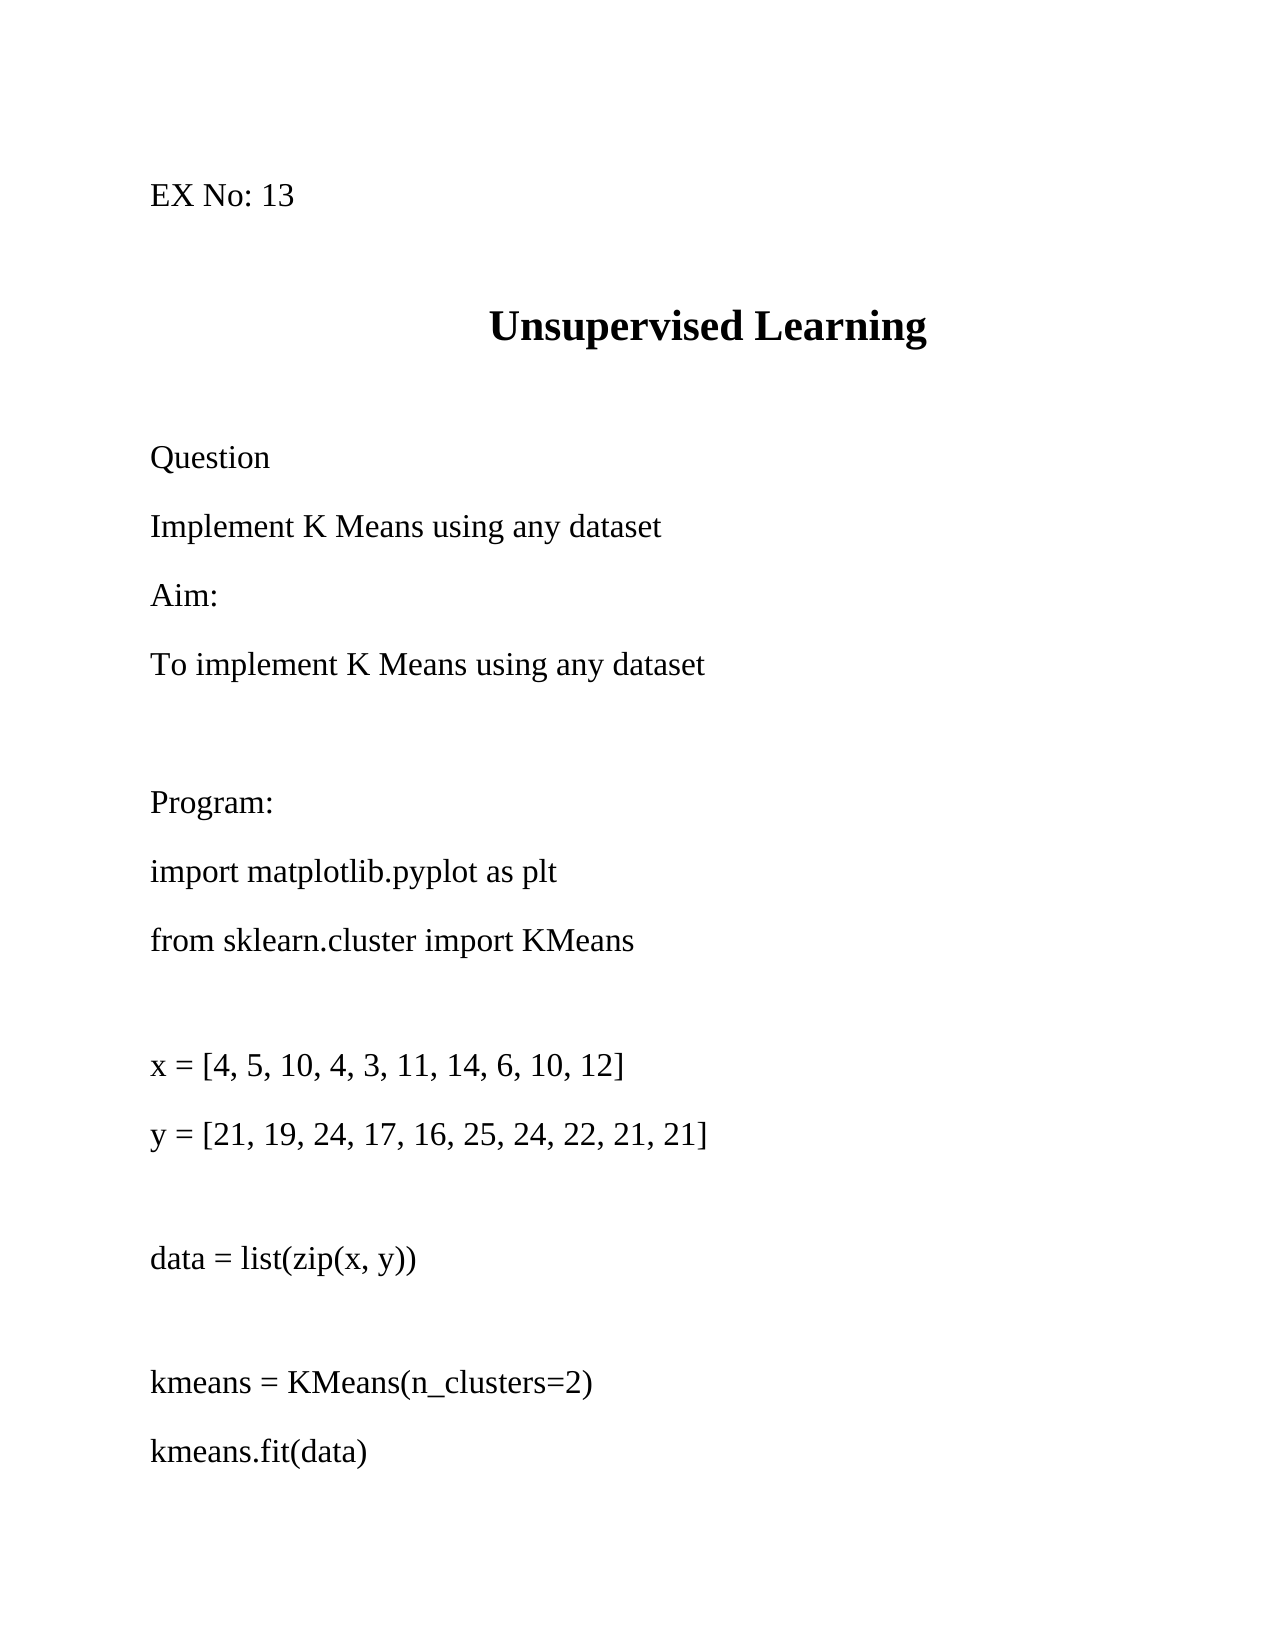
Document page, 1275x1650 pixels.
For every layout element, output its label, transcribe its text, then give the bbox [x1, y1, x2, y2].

text Unsupervised Learning [150, 299, 1125, 349]
text EX No: 13 [150, 175, 1125, 213]
text kmeans = KMeans(n_clusters=2) [150, 1363, 1125, 1401]
text y = [21, 19, 24, 17, 16, 25, 24, 22, 21, 21] [150, 1114, 1125, 1152]
text from sklearn.cluster import KMeans [150, 921, 1125, 959]
text Question [150, 437, 1125, 476]
text To implement K Means using any dataset [150, 644, 1125, 683]
text Aim: [150, 575, 1125, 614]
text import matplotlib.pyplot as plt [150, 852, 1125, 890]
text x = [4, 5, 10, 4, 3, 11, 14, 6, 10, 12] [150, 1045, 1125, 1083]
text Implement K Means using any dataset [150, 506, 1125, 545]
text data = list(zip(x, y)) [150, 1238, 1125, 1277]
text Program: [150, 783, 1125, 821]
text kmeans.fit(data) [150, 1432, 1125, 1470]
